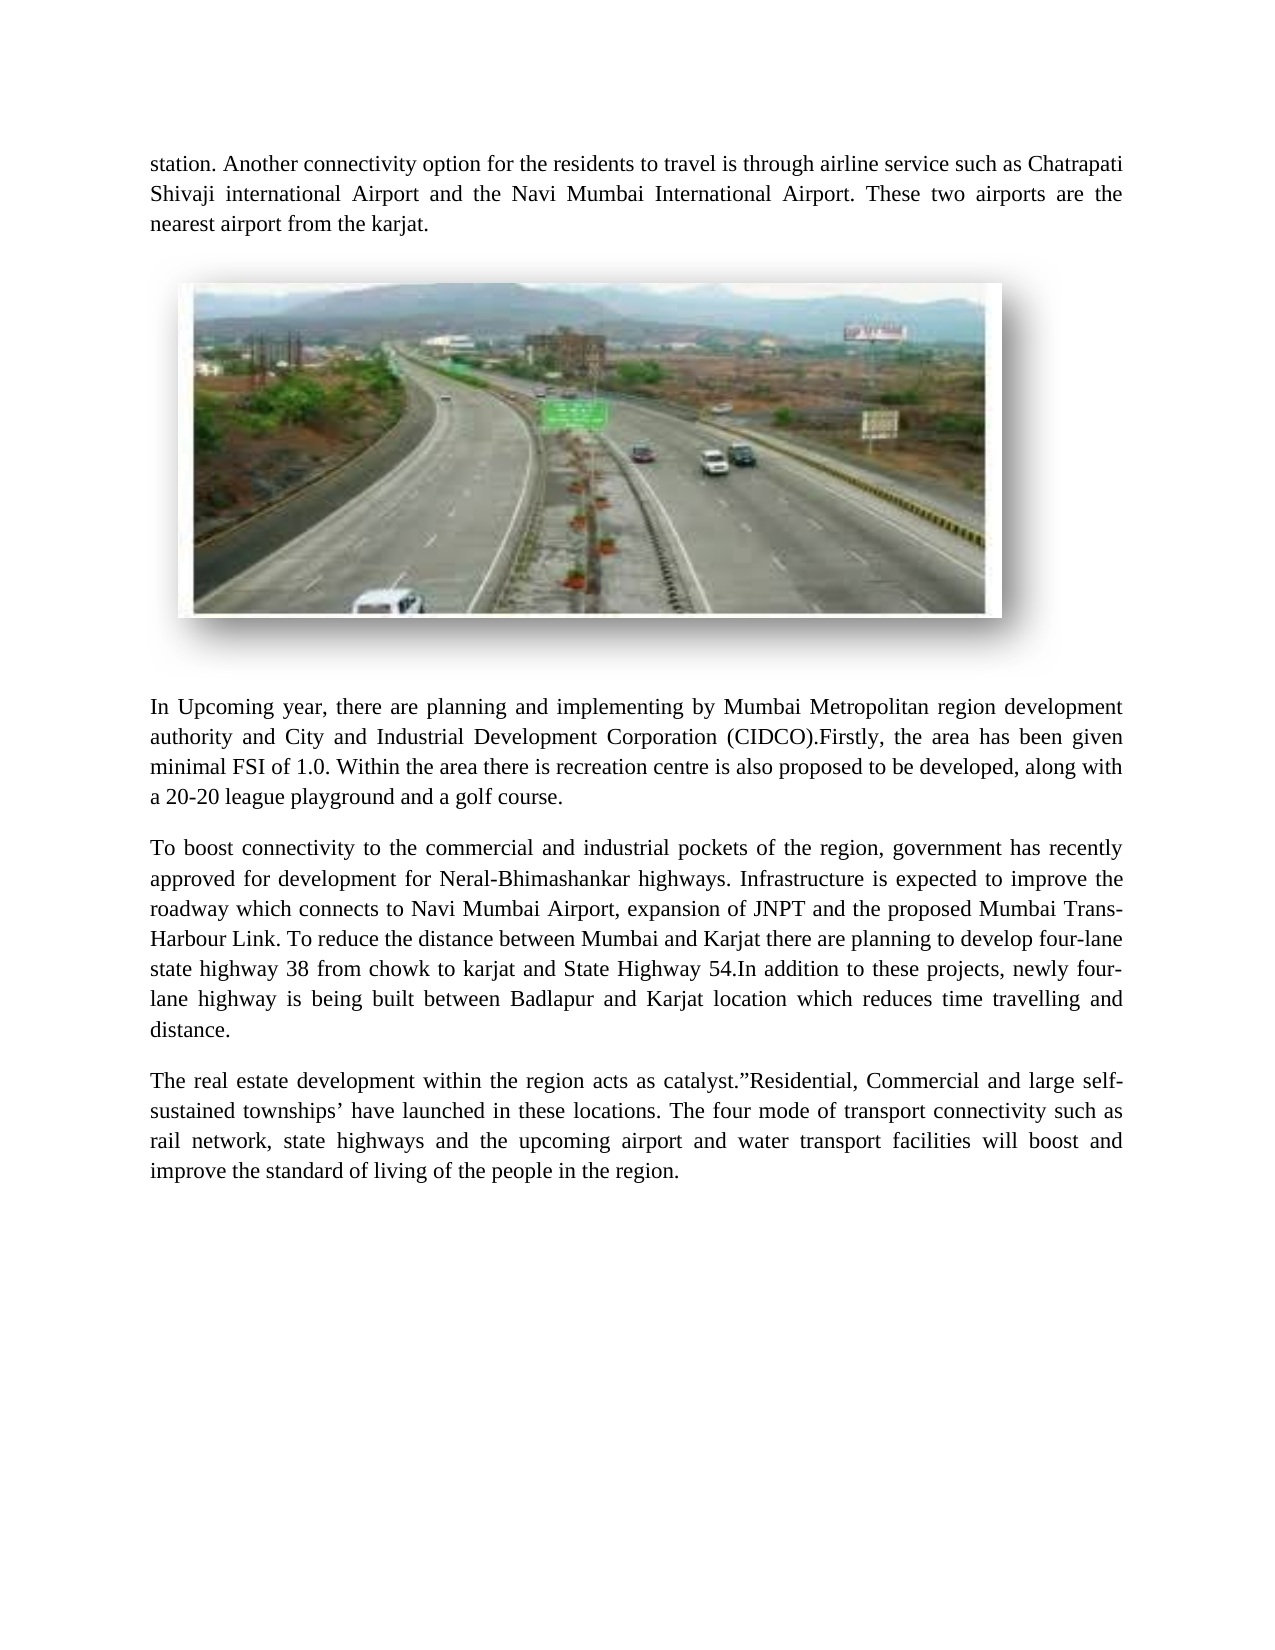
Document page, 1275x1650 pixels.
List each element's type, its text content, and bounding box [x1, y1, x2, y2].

text In Upcoming year, there are planning and implementing by Mumbai Metropolitan region development authority and City and Industrial Development Corporation (CIDCO).Firstly, the area has been given minimal FSI of 1.0. Within the area there is recreation centre is also proposed to be developed, along with a 20-20 league playground and a golf course. [150, 693, 1125, 810]
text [150, 150, 1125, 237]
text To boost connectivity to the commercial and industrial pockets of the region, government has recently approved for development for Neral-Bhimashankar highways. Infrastructure is expected to improve the roadway which connects to Navi Mumbai Airport, expansion of JNPT and the proposed Mumbai Trans-Harbour Link. To reduce the distance between Mumbai and Karjat there are planning to develop four-lane state highway 38 from chowk to karjat and State Highway 54.In addition to these projects, newly four-lane highway is being built between Badlapur and Karjat location which reduces time travelling and distance. [150, 834, 1125, 1042]
picture [178, 283, 1002, 618]
text The real estate development within the region acts as catalyst.”Residential, Commercial and large self-sustained townships’ have launched in these locations. The four mode of transport connectivity such as rail network, state highways and the upcoming airport and water transport facilities will boost and improve the standard of living of the people in the region. [150, 1067, 1125, 1184]
